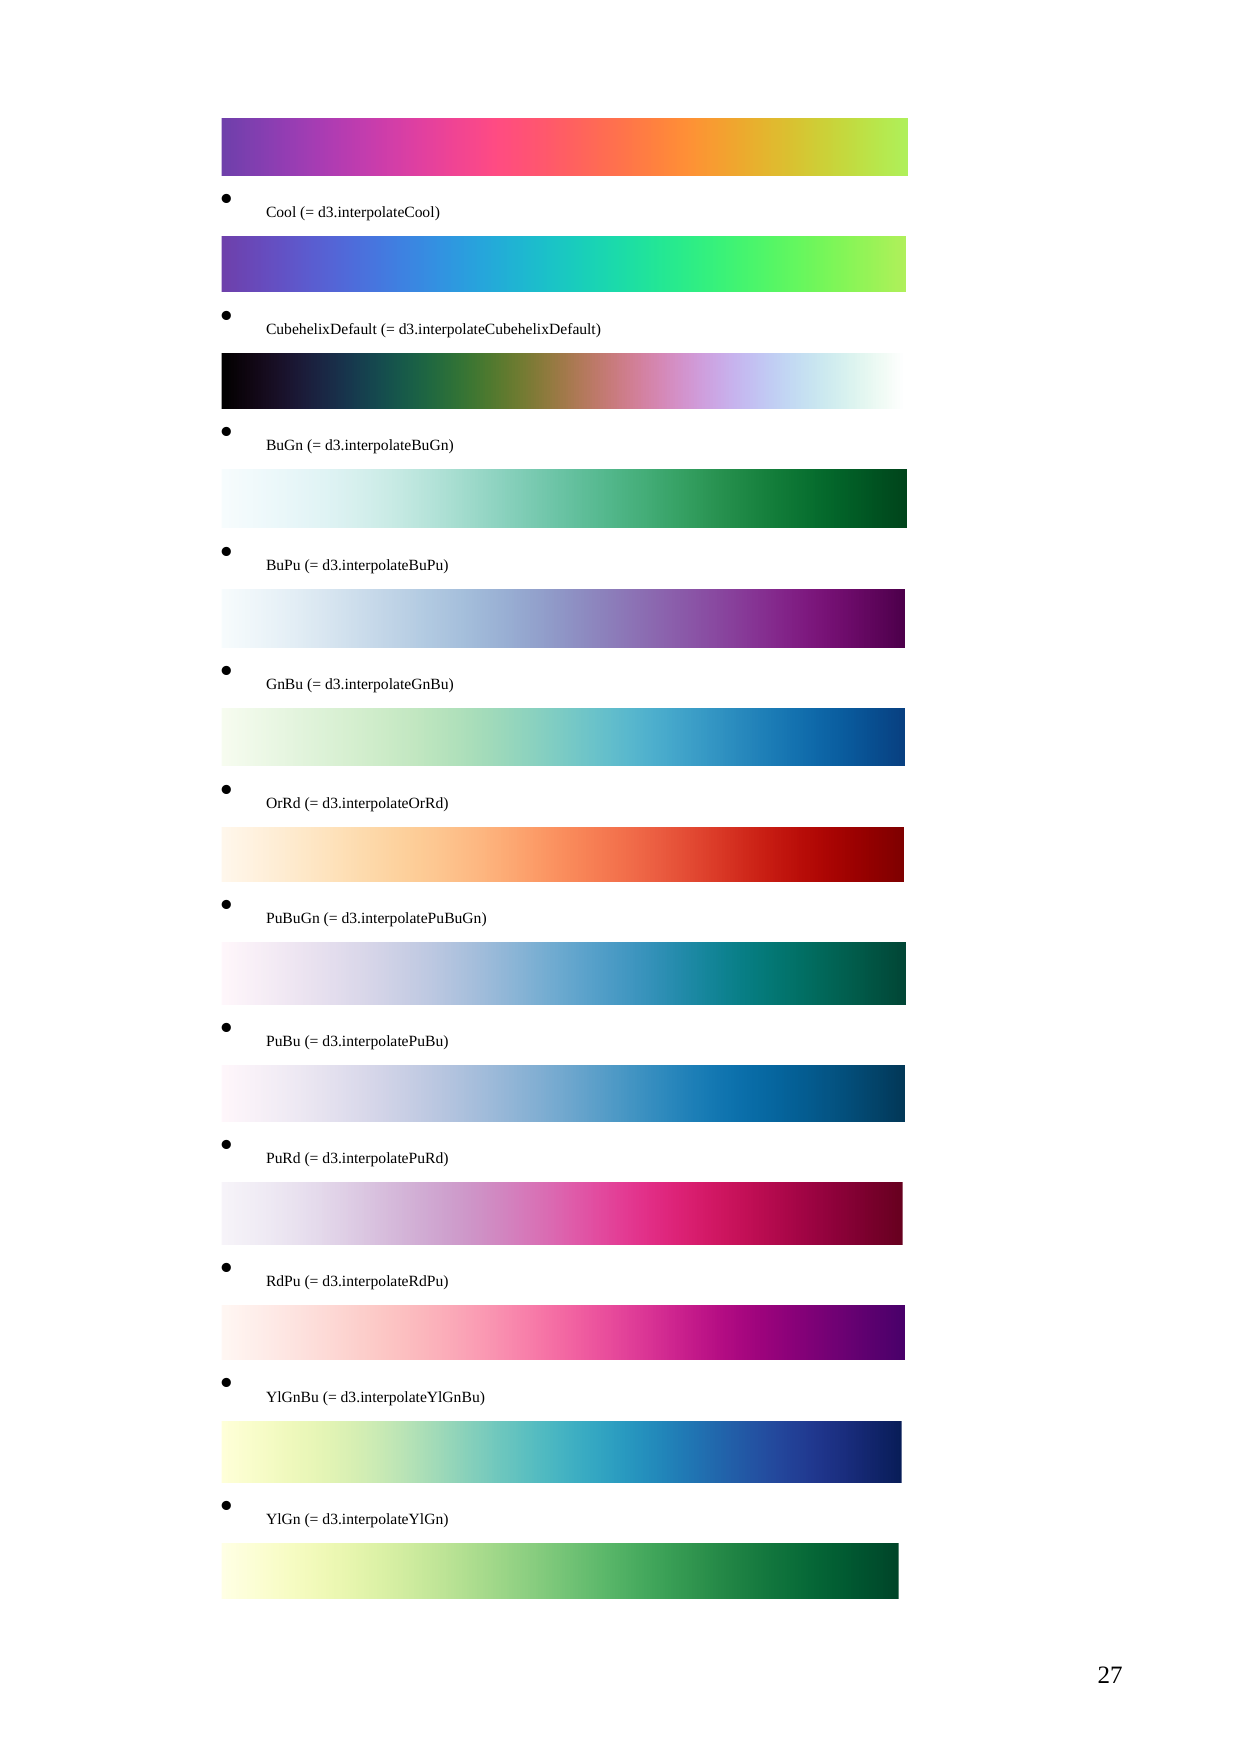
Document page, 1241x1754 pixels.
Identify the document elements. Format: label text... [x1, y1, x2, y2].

list BuPu (= d3.interpolateBuPu) [222, 542, 1122, 573]
picture [221, 1305, 905, 1360]
list YlGnBu (= d3.interpolateYlGnBu) [222, 1374, 1122, 1405]
list Cool (= d3.interpolateCool) [222, 190, 1122, 221]
picture [221, 589, 905, 648]
list CubehelixDefault (= d3.interpolateCubehelixDefault) [222, 306, 1122, 337]
picture [221, 942, 906, 1005]
list GnBu (= d3.interpolateGnBu) [222, 662, 1122, 693]
picture [221, 118, 908, 176]
list PuBuGn (= d3.interpolatePuBuGn) [222, 896, 1122, 927]
picture [221, 827, 904, 882]
picture [221, 353, 906, 409]
picture [221, 708, 905, 766]
picture [221, 236, 906, 292]
list RdPu (= d3.interpolateRdPu) [222, 1259, 1122, 1290]
picture [221, 1421, 902, 1483]
list PuBu (= d3.interpolatePuBu) [222, 1018, 1122, 1050]
picture [221, 1065, 905, 1122]
list YlGn (= d3.interpolateYlGn) [222, 1497, 1122, 1528]
list PuRd (= d3.interpolatePuRd) [222, 1136, 1122, 1167]
picture [221, 1543, 899, 1599]
list OrRd (= d3.interpolateOrRd) [222, 780, 1122, 812]
picture [221, 469, 907, 528]
list BuGn (= d3.interpolateBuGn) [222, 423, 1122, 454]
picture [221, 1182, 903, 1245]
